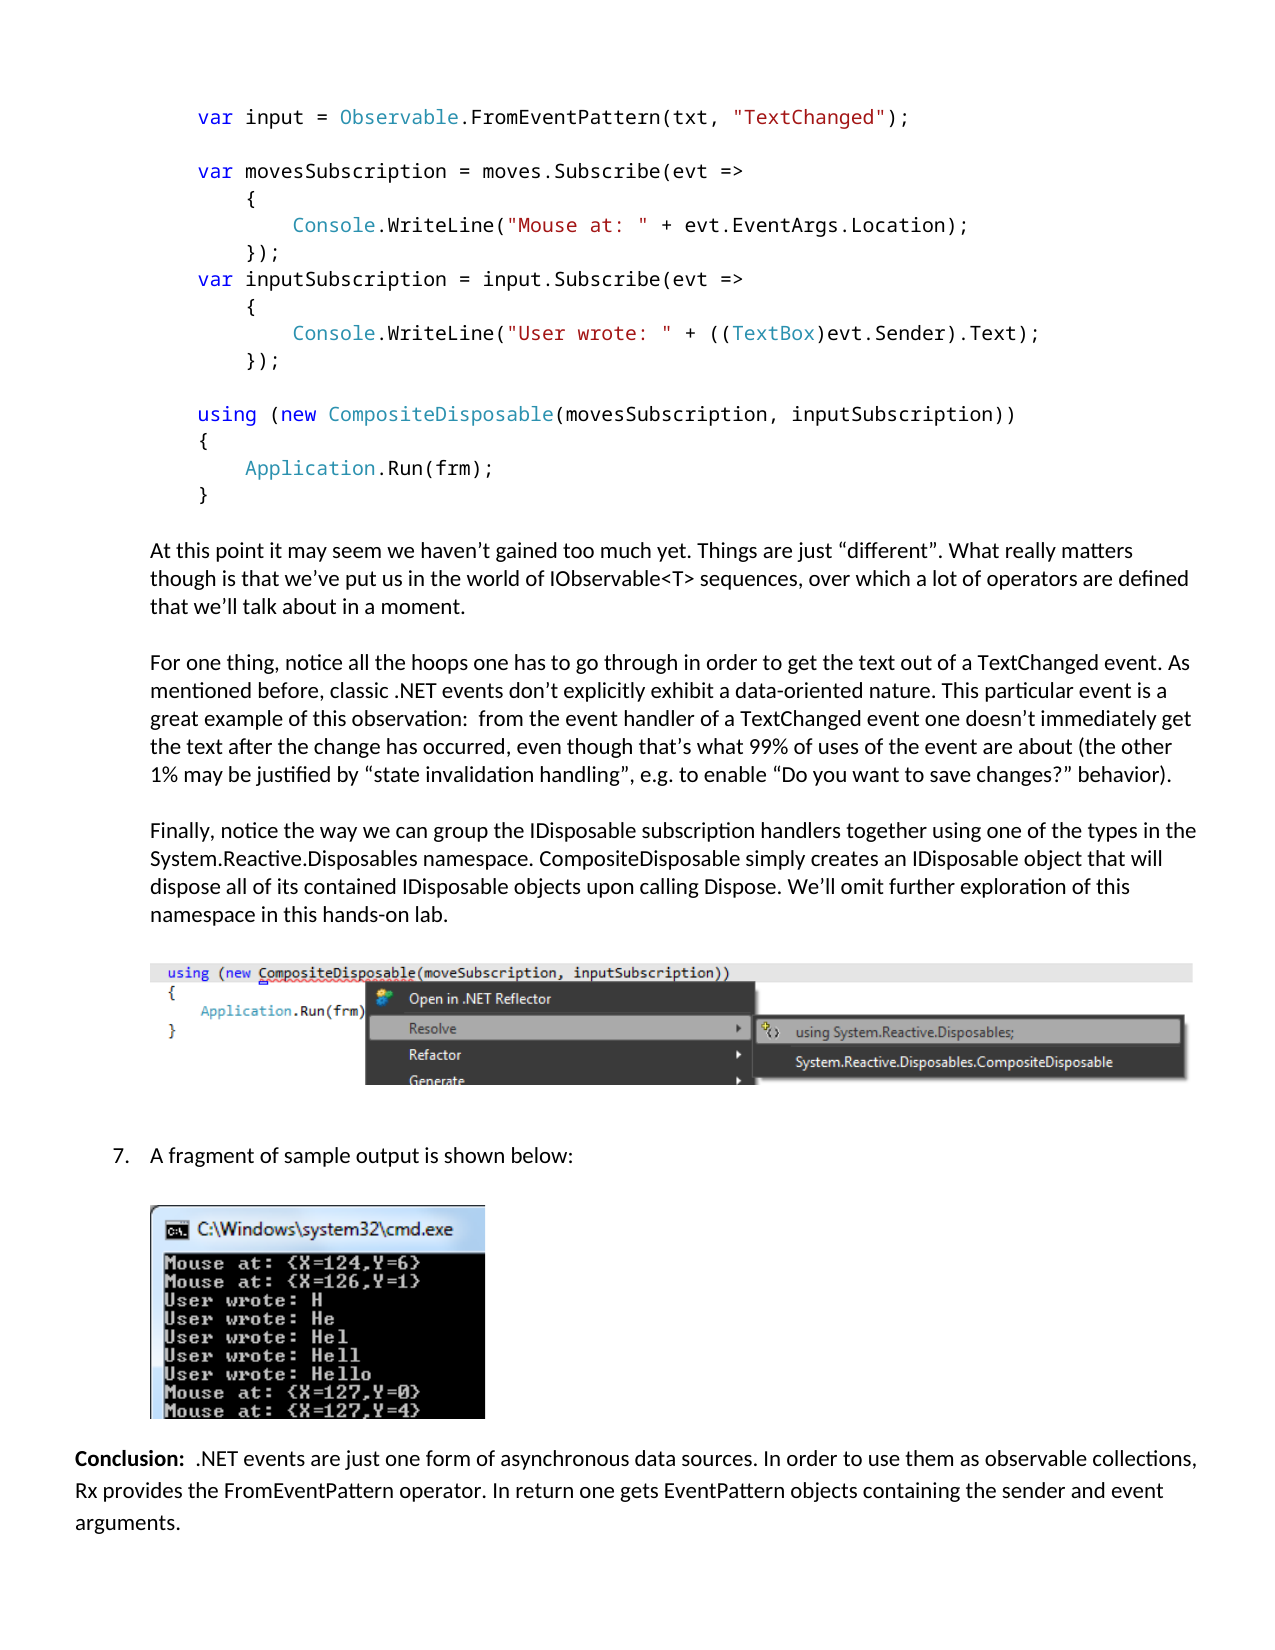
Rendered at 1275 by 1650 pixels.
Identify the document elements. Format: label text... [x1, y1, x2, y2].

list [112, 103, 1200, 1141]
list A fragment of sample output is shown below: [112, 1141, 1200, 1419]
text Conclusion: .NET events are just one form of asynchronous data sources. In order to use them as observable collections, Rx provides the FromEventPattern operator. In return one gets EventPattern objects containing the sender and event arguments. [75, 1444, 1200, 1536]
picture [150, 1205, 486, 1419]
picture [150, 956, 1193, 1085]
